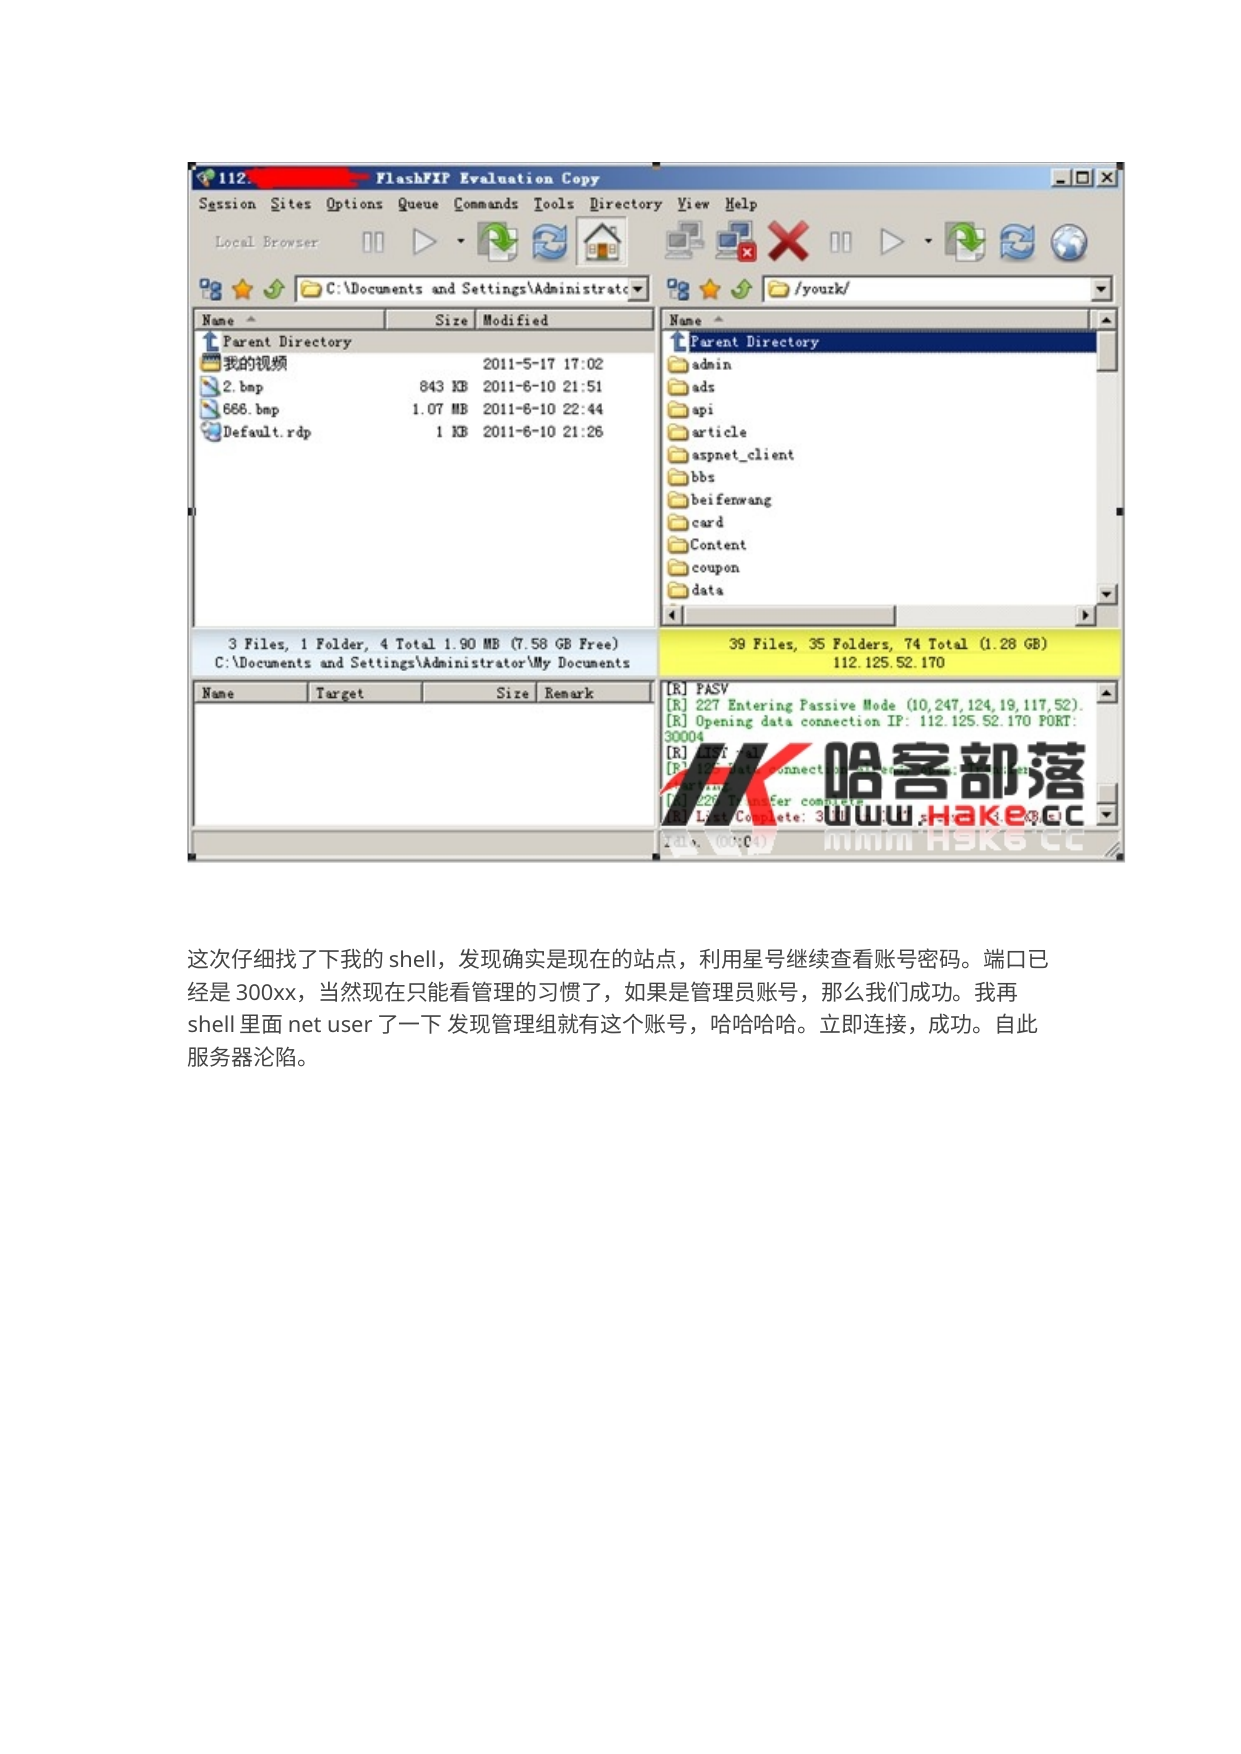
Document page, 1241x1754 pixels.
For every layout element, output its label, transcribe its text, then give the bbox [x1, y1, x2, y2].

text 这次仔细找了下我的shell，发现确实是现在的站点，利用星号继续查看账号密码。端口已经是300xx，当然现在只能看管理的习惯了，如果是管理员账号，那么我们成功。我再shell里面net user了一下 发现管理组就有这个账号，哈哈哈哈。立即连接，成功。自此服务器沦陷。 [187, 942, 1053, 1072]
picture [187, 162, 1125, 866]
